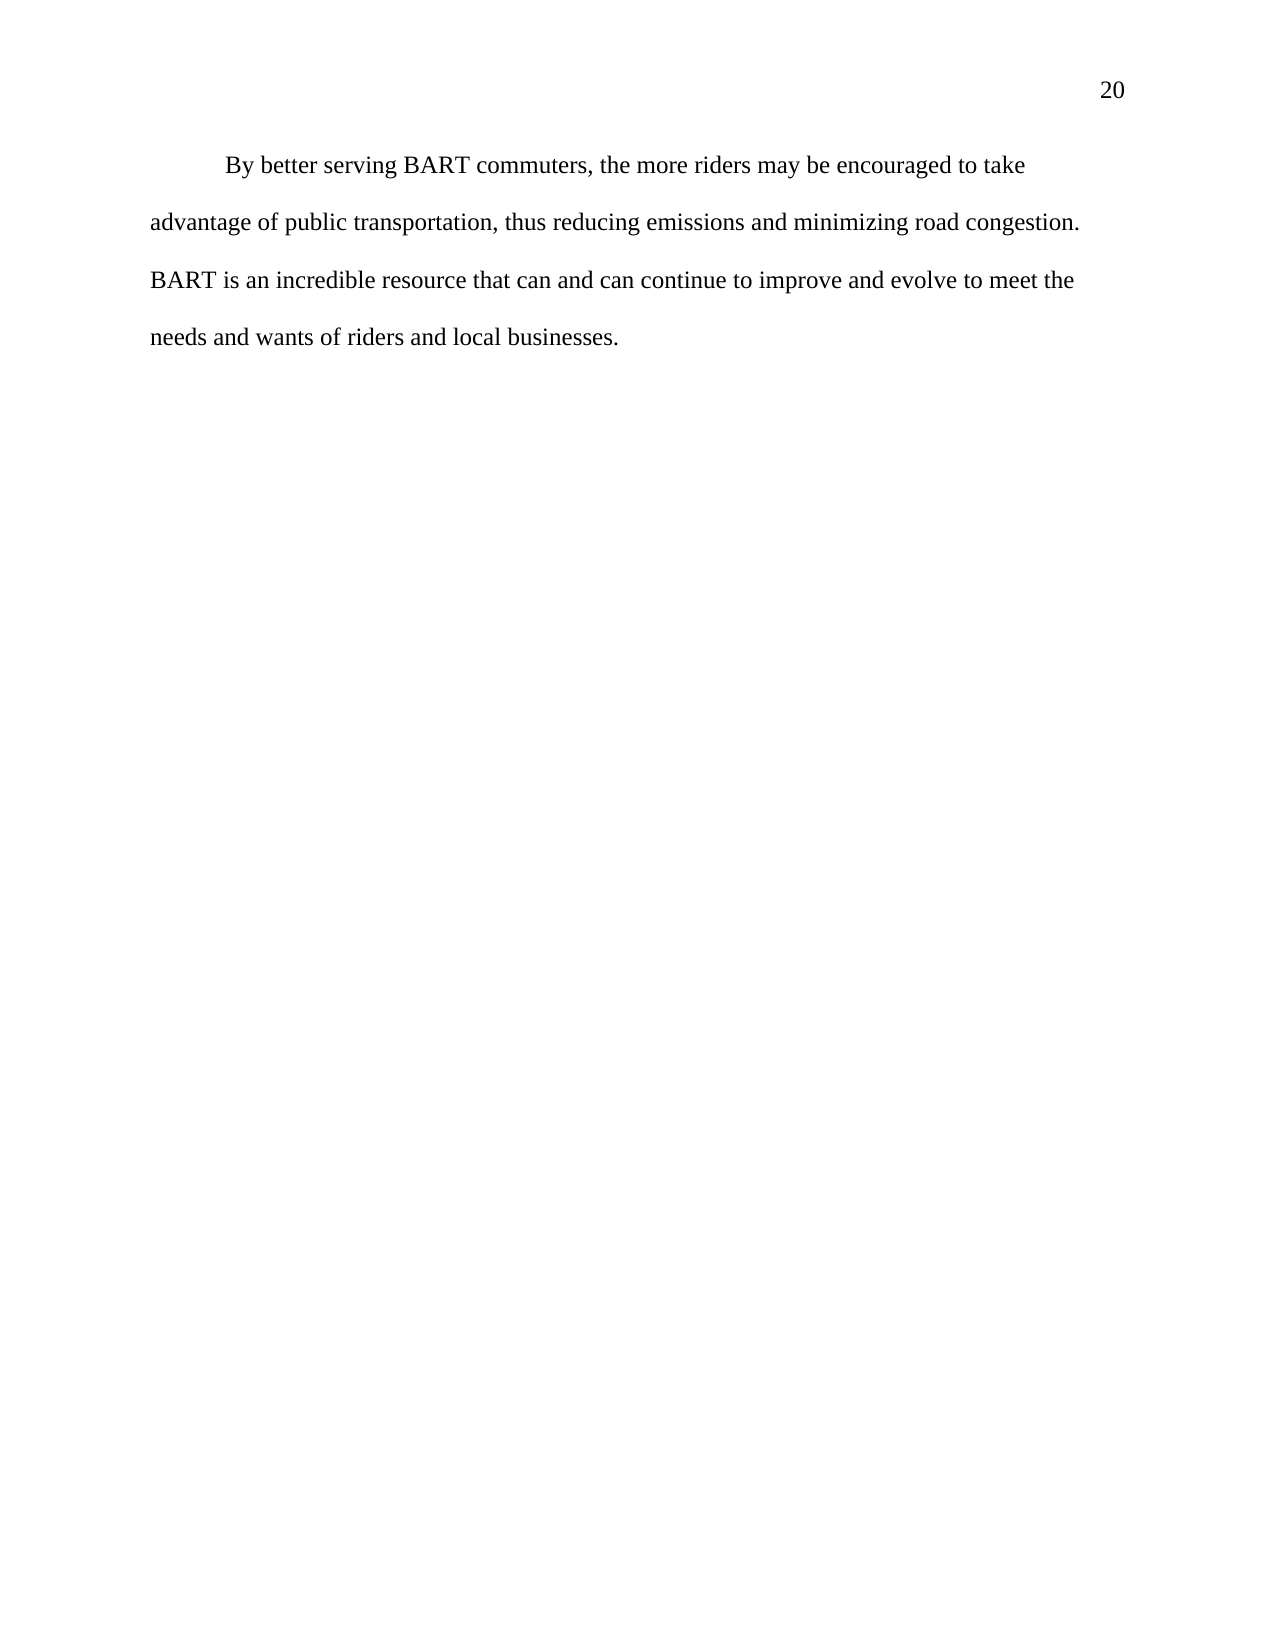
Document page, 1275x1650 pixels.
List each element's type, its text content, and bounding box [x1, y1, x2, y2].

text By better serving BART commuters, the more riders may be encouraged to take advantage of public transportation, thus reducing emissions and minimizing road congestion. BART is an incredible resource that can and can continue to improve and evolve to meet the needs and wants of riders and local businesses. [150, 150, 1125, 351]
